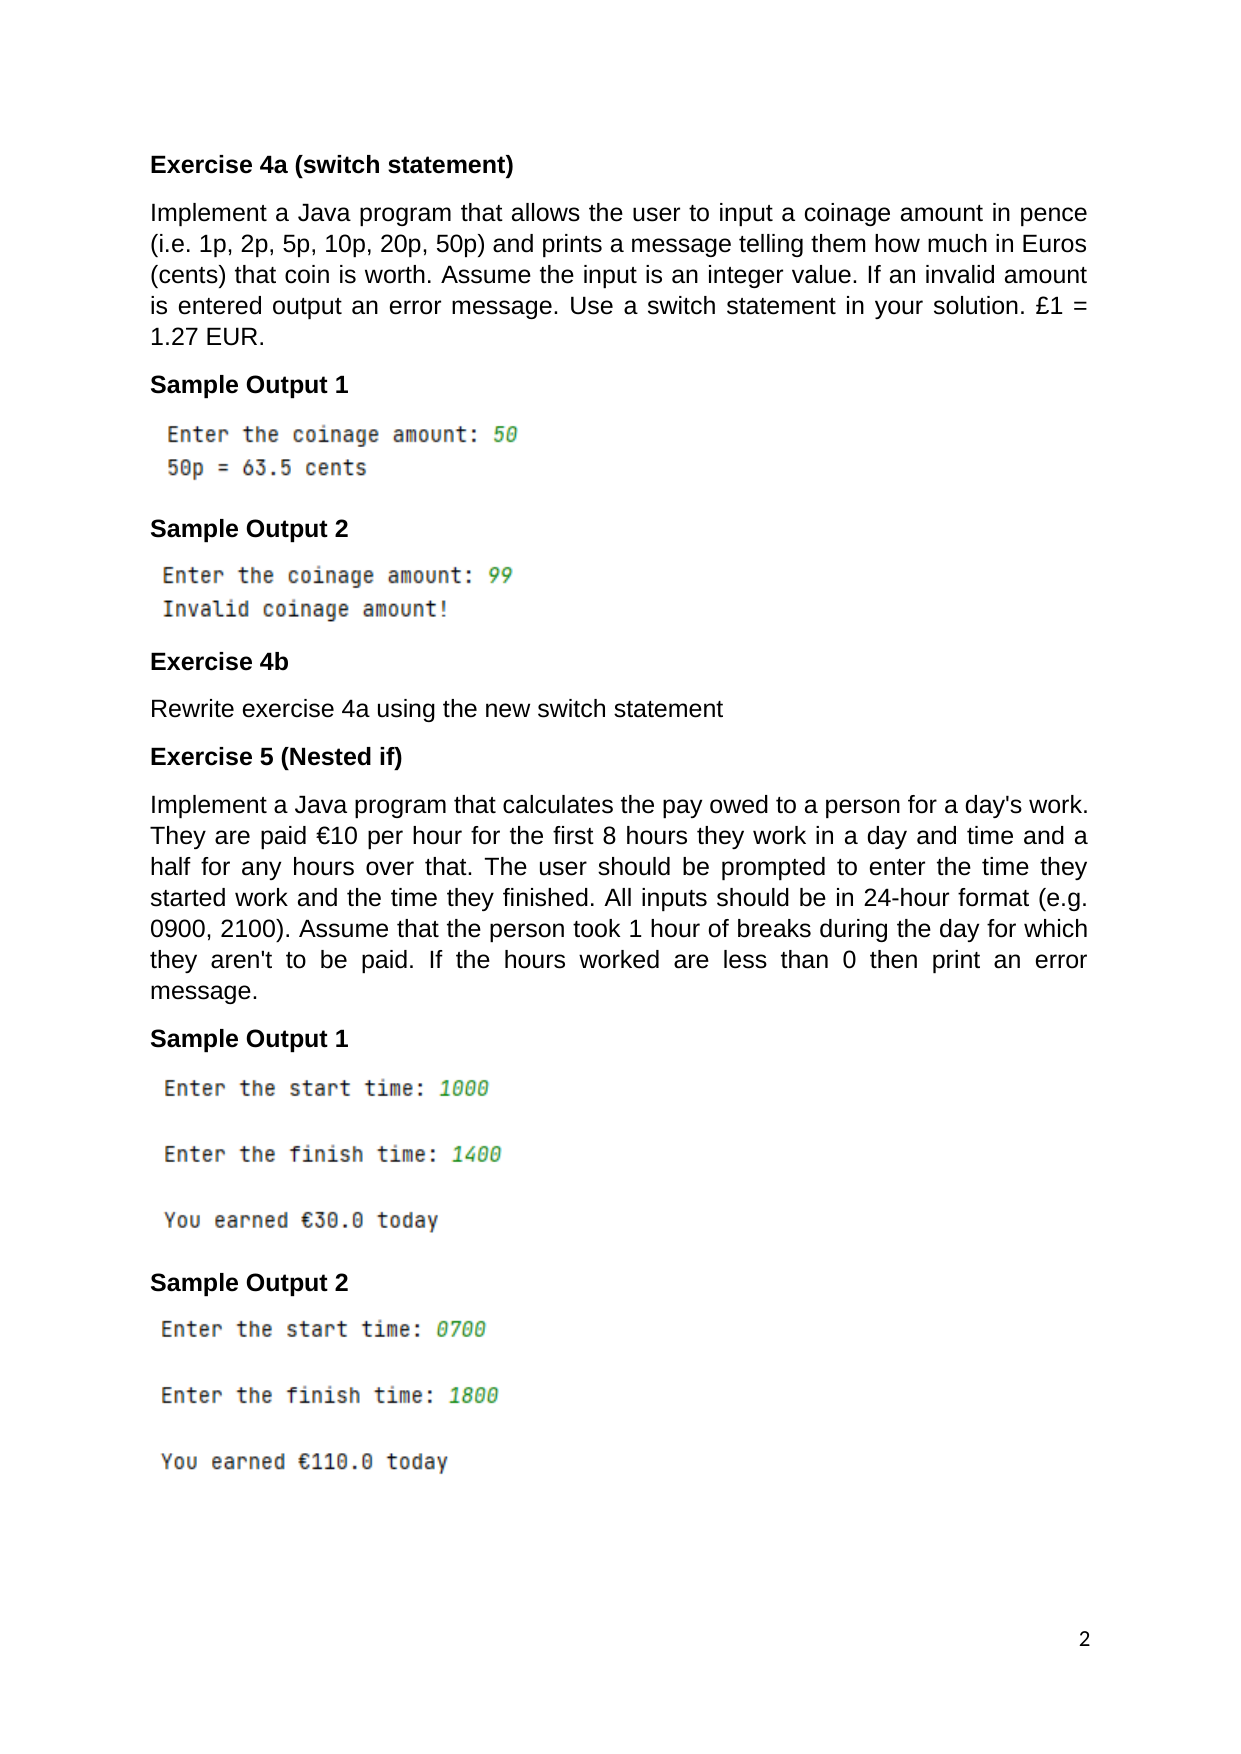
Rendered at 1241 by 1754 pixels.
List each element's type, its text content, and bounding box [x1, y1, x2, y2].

text Exercise 5 (Nested if) [150, 742, 1090, 771]
text Sample Output 1 [150, 1023, 1090, 1052]
text Implement a Java program that allows the user to input a coinage amount in pence (i.e. 1p, 2p, 5p, 10p, 20p, 50p) and prints a message telling them how much in Euros (cents) that coin is worth. Assume the input is an integer value. If an invalid amount is entered output an error message. Use a switch statement in your solution. £1 = 1.27 EUR. [150, 198, 1090, 351]
text Exercise 4b [150, 646, 1090, 675]
text Exercise 4a (switch statement) [150, 150, 1090, 179]
text Rewrite exercise 4a using the new switch statement [150, 694, 1090, 723]
picture [150, 1071, 527, 1250]
picture [150, 562, 530, 628]
text Sample Output 1 [150, 369, 1090, 398]
text Sample Output 2 [150, 514, 1090, 543]
picture [150, 1316, 510, 1482]
picture [150, 417, 550, 496]
text Sample Output 2 [150, 1268, 1090, 1297]
text Implement a Java program that calculates the pay owed to a person for a day's work. They are paid €10 per hour for the first 8 hours they work in a day and time and a half for any hours over that. The user should be prompted to enter the time they started work and the time they finished. All inputs should be in 24-hour format (e.g. 0900, 2100). Assume that the person took 1 hour of breaks during the day for which they aren't to be paid. If the hours worked are less than 0 then print an error message. [150, 789, 1090, 1004]
